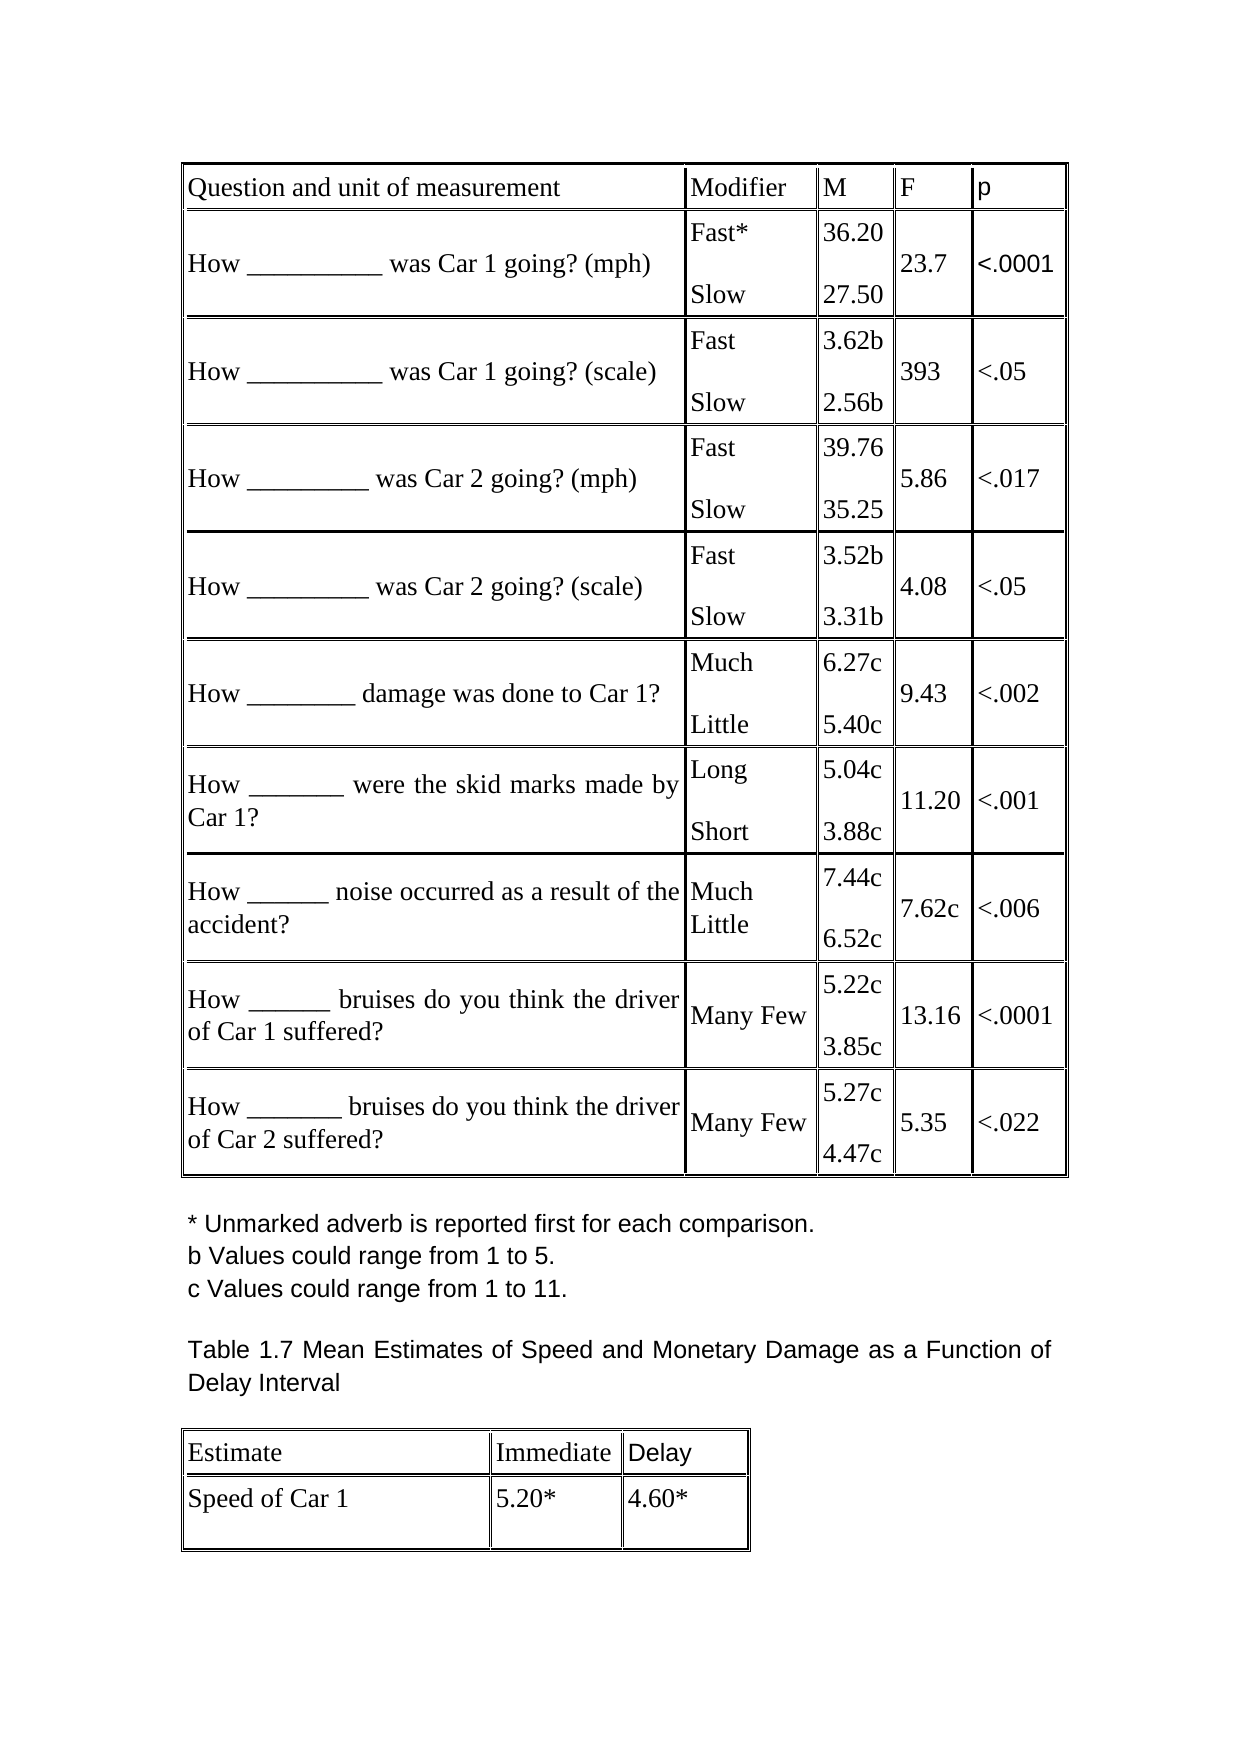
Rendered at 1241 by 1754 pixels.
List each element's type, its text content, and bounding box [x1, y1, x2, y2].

table_header Modifier [685, 165, 818, 208]
table_cell Fast Slow [687, 426, 816, 530]
table_cell 7.44c 6.52c [819, 855, 893, 959]
table_cell <.05 [974, 530, 1065, 637]
table_cell How ______ noise occurred as a result of the accident? [184, 852, 684, 959]
table_cell 9.43 [896, 641, 971, 745]
table_cell How _______ bruises do you think the driver of Car 2 suffered? [183, 1067, 685, 1174]
table_cell 5.04c 3.88c [819, 748, 893, 852]
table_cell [184, 1473, 491, 1548]
table_cell How _________ was Car 2 going? (mph) [184, 423, 684, 530]
table_cell 36.20 27.50 [819, 211, 893, 315]
table_cell How __________ was Car 1 going? (scale) [184, 315, 684, 422]
table_cell 3.52b 3.31b [819, 533, 893, 637]
table_cell How ________ damage was done to Car 1? [184, 637, 684, 745]
table_cell 4.08 [896, 533, 971, 637]
table_cell How ______ bruises do you think the driver of Car 1 suffered? [184, 960, 684, 1067]
table_cell 13.16 [896, 963, 971, 1067]
table_cell 7.62c [896, 855, 971, 959]
table_cell How _________ was Car 2 going? (scale) [184, 530, 684, 637]
table_cell 3.62b 2.56b [819, 319, 893, 422]
table_cell 39.76 35.25 [819, 426, 893, 530]
table_cell 393 [896, 319, 971, 422]
table_cell <.05 [974, 315, 1066, 422]
table_header M [818, 165, 895, 208]
table_cell Long Short [687, 748, 816, 852]
table_cell Fast* Slow [687, 211, 816, 315]
table_header Question and unit of measurement [184, 164, 685, 208]
table_cell 23.7 [896, 211, 971, 315]
table_cell How _______ were the skid marks made by Car 1? [183, 745, 685, 852]
table_cell <.002 [974, 637, 1066, 745]
text Table 1.7 Mean Estimates of Speed and Monetary Damage as a Function of Delay Interval [187, 1333, 1053, 1398]
table_cell Many Few [685, 1070, 818, 1174]
table_header p [972, 165, 1065, 208]
table_cell 11.20 [896, 748, 971, 852]
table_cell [623, 1473, 748, 1548]
table_cell How __________ was Car 1 going? (mph) [183, 208, 685, 315]
table_cell <.022 [972, 1067, 1067, 1174]
table_header Estimate [184, 1431, 491, 1473]
table_cell <.006 [974, 852, 1065, 959]
table_cell <.0001 [974, 960, 1066, 1067]
table_cell 5.86 [896, 426, 971, 530]
table_cell 5.27c 4.47c [818, 1070, 895, 1174]
table_header Delay [623, 1431, 747, 1473]
table_cell Many Few [687, 963, 816, 1067]
table_cell Much Little [687, 855, 816, 959]
table_cell <.001 [972, 745, 1067, 852]
table_cell <.0001 [972, 208, 1067, 315]
table_cell <.017 [974, 423, 1066, 530]
table_cell 5.35 [895, 1070, 972, 1174]
text * Unmarked adverb is reported first for each comparison. b Values could range from 1 to 5. c Values could range from 1 to 11. [187, 1207, 1053, 1304]
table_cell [491, 1477, 623, 1548]
table_cell 5.22c 3.85c [819, 963, 893, 1067]
table_cell Fast Slow [687, 533, 816, 637]
table_header F [895, 164, 972, 208]
table_cell 6.27c 5.40c [819, 641, 893, 745]
table_cell Much Little [687, 641, 816, 745]
table_cell Fast Slow [687, 319, 816, 422]
table_header Immediate [491, 1431, 623, 1473]
